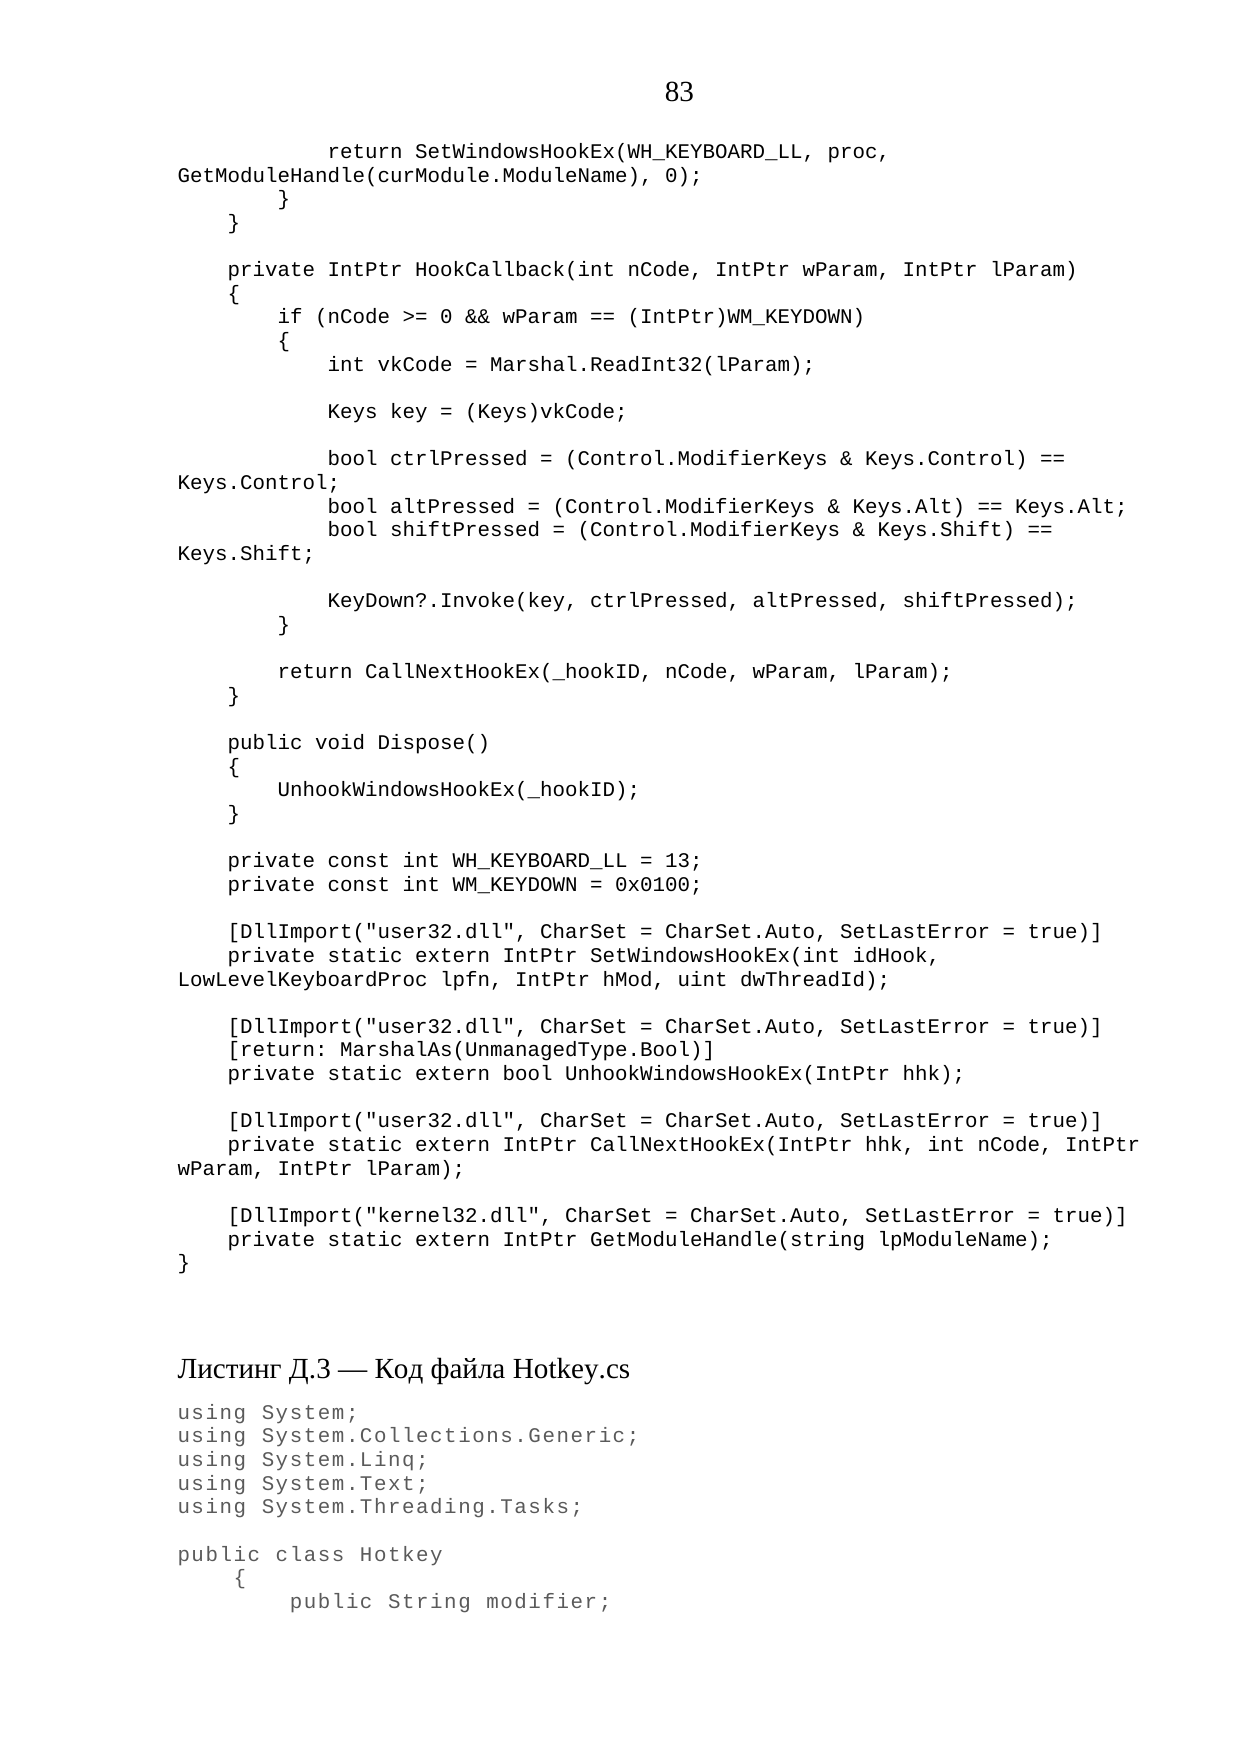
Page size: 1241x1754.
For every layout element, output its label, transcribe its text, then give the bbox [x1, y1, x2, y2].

text private const int WH_KEYBOARD_LL = 13; [177, 850, 1181, 874]
text bool shiftPressed = (Control.ModifierKeys & Keys.Shift) == Keys.Shift; [177, 519, 1181, 567]
subtitle public String modifier; [177, 1591, 1181, 1614]
text [DllImport("user32.dll", CharSet = CharSet.Auto, SetLastError = true)] [177, 1110, 1181, 1134]
text } [177, 188, 1181, 212]
subtitle { [177, 1567, 1181, 1591]
text [DllImport("user32.dll", CharSet = CharSet.Auto, SetLastError = true)] [177, 1016, 1181, 1039]
text } [177, 803, 1181, 827]
text return CallNextHookEx(_hookID, nCode, wParam, lParam); [177, 661, 1181, 685]
text private static extern IntPtr CallNextHookEx(IntPtr hhk, int nCode, IntPtr wParam, IntPtr lParam); [177, 1134, 1181, 1181]
text } [177, 685, 1181, 708]
text return SetWindowsHookEx(WH_KEYBOARD_LL, proc, GetModuleHandle(curModule.ModuleName), 0); [177, 141, 1181, 188]
text int vkCode = Marshal.ReadInt32(lParam); [177, 354, 1181, 377]
text Листинг Д.3 — Код файла Hotkey.cs [177, 1351, 1181, 1385]
text private static extern IntPtr SetWindowsHookEx(int idHook, LowLevelKeyboardProc lpfn, IntPtr hMod, uint dwThreadId); [177, 945, 1181, 992]
subtitle public class Hotkey [177, 1544, 1181, 1567]
text } [177, 614, 1181, 637]
text UnhookWindowsHookEx(_hookID); [177, 779, 1181, 803]
text { [177, 330, 1181, 354]
text private const int WM_KEYDOWN = 0x0100; [177, 874, 1181, 898]
text [DllImport("kernel32.dll", CharSet = CharSet.Auto, SetLastError = true)] [177, 1205, 1181, 1229]
text private static extern bool UnhookWindowsHookEx(IntPtr hhk); [177, 1063, 1181, 1087]
text public void Dispose() [177, 732, 1181, 756]
text [return: MarshalAs(UnmanagedType.Bool)] [177, 1039, 1181, 1063]
text Keys key = (Keys)vkCode; [177, 401, 1181, 425]
subtitle using System.Collections.Generic; [177, 1425, 1181, 1449]
subtitle using System; [177, 1402, 1181, 1425]
text } [177, 212, 1181, 236]
text { [177, 756, 1181, 779]
text [DllImport("user32.dll", CharSet = CharSet.Auto, SetLastError = true)] [177, 921, 1181, 945]
subtitle using System.Threading.Tasks; [177, 1496, 1181, 1520]
text bool ctrlPressed = (Control.ModifierKeys & Keys.Control) == Keys.Control; [177, 448, 1181, 496]
text private IntPtr HookCallback(int nCode, IntPtr wParam, IntPtr lParam) [177, 259, 1181, 283]
subtitle using System.Text; [177, 1473, 1181, 1496]
subtitle using System.Linq; [177, 1449, 1181, 1473]
text { [177, 283, 1181, 306]
text } [177, 1252, 1181, 1276]
text if (nCode >= 0 && wParam == (IntPtr)WM_KEYDOWN) [177, 306, 1181, 330]
text private static extern IntPtr GetModuleHandle(string lpModuleName); [177, 1229, 1181, 1252]
text bool altPressed = (Control.ModifierKeys & Keys.Alt) == Keys.Alt; [177, 496, 1181, 519]
text KeyDown?.Invoke(key, ctrlPressed, altPressed, shiftPressed); [177, 590, 1181, 614]
